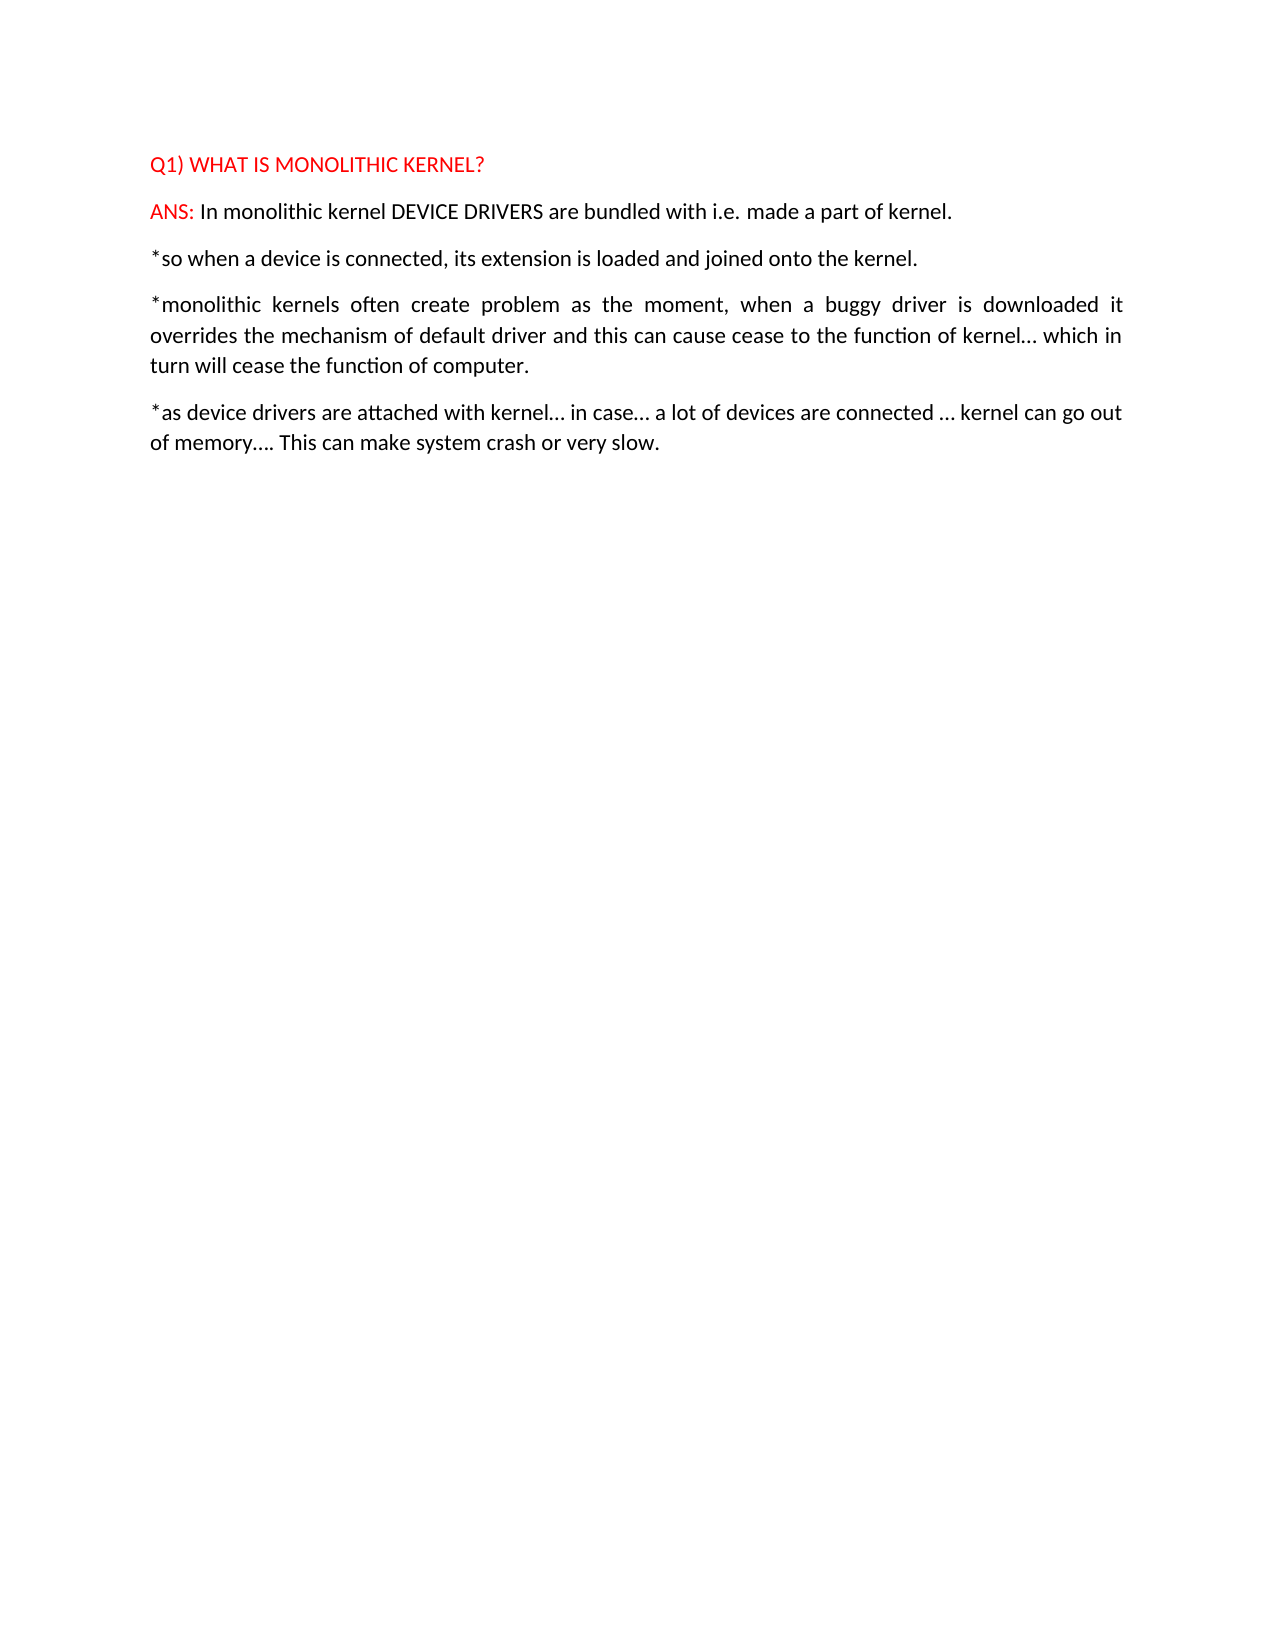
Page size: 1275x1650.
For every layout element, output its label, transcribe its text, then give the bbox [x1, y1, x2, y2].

text *monolithic kernels often create problem as the moment, when a buggy driver is downloaded it overrides the mechanism of default driver and this can cause cease to the function of kernel… which in turn will cease the function of computer. [150, 291, 1125, 379]
text *so when a device is connected, its extension is loaded and joined onto the kernel. [150, 244, 1125, 272]
text *as device drivers are attached with kernel… in case… a lot of devices are connected … kernel can go out of memory…. This can make system crash or very slow. [150, 398, 1125, 456]
text ANS: In monolithic kernel DEVICE DRIVERS are bundled with i.e. made a part of kernel. [150, 197, 1125, 225]
text Q1) WHAT IS MONOLITHIC KERNEL? [150, 150, 1125, 178]
